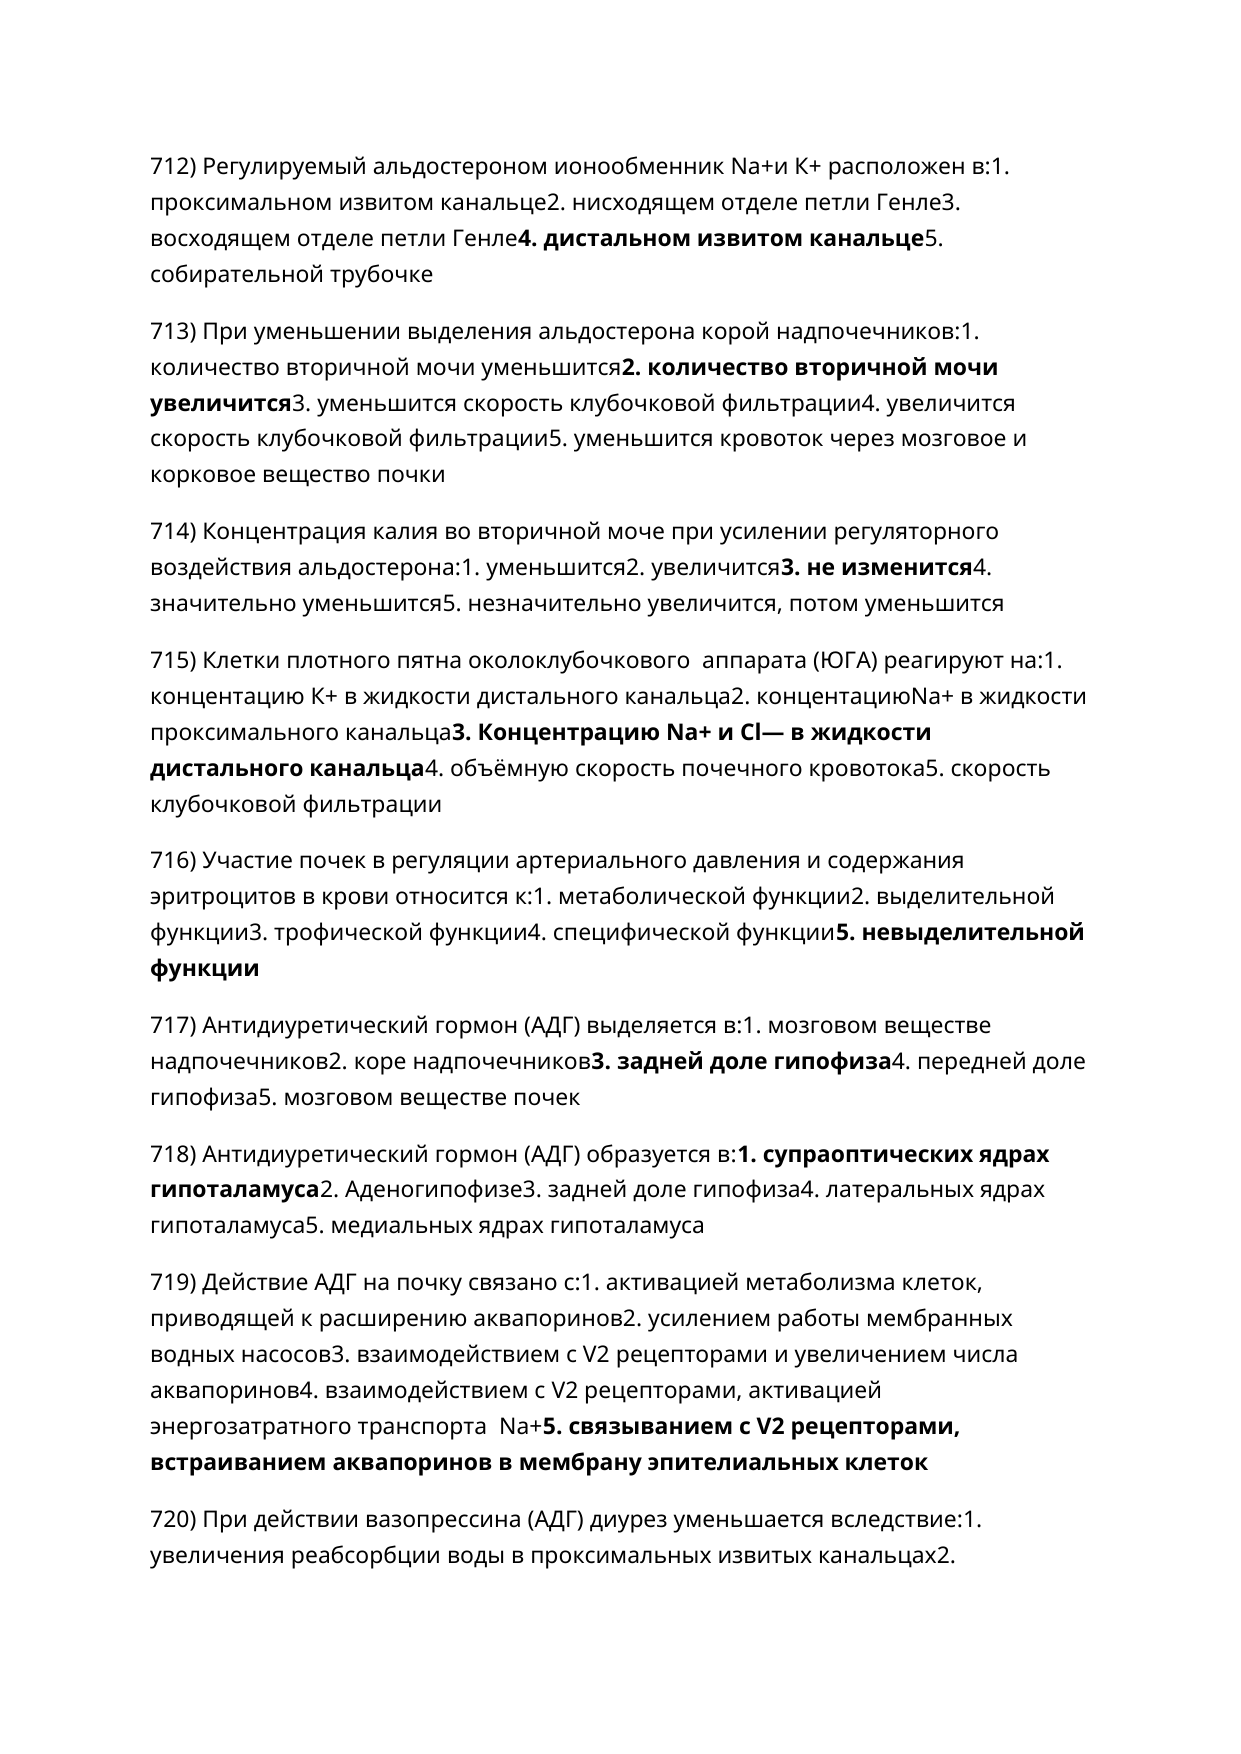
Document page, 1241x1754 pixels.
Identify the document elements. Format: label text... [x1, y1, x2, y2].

text 713) При уменьшении выделения альдостерона корой надпочечников: 1. количество вторичной мочи уменьшится 2. количество вторичной мочи увеличится 3. уменьшится скорость клубочковой фильтрации 4. увеличится скорость клубочковой фильтрации 5. уменьшится кровоток через мозговое и корковое вещество почки [150, 314, 1090, 489]
text 717) Антидиуретический гормон (АДГ) выделяется в: 1. мозговом веществе надпочечников 2. коре надпочечников 3. задней доле гипофиза 4. передней доле гипофиза 5. мозговом веществе почек [150, 1009, 1090, 1112]
text 716) Участие почек в регуляции артериального давления и содержания эритроцитов в крови относится к: 1. метаболической функции 2. выделительной функции 3. трофической функции 4. специфической функции 5. невыделительной функции [150, 844, 1090, 983]
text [150, 1503, 1090, 1570]
text 719) Действие АДГ на почку связано с: 1. активацией метаболизма клеток, приводящей к расширению аквапоринов 2. усилением работы мембранных водных насосов 3. взаимодействием с V2 рецепторами и увеличением числа аквапоринов 4. взаимодействием с V2 рецепторами, активацией энергозатратного транспорта Na+ 5. связыванием с V2 рецепторами, встраиванием аквапоринов в мембрану эпителиальных клеток [150, 1266, 1090, 1477]
text 718) Антидиуретический гормон (АДГ) образуется в: 1. супраоптических ядрах гипоталамуса 2. Аденогипофизе 3. задней доле гипофиза 4. латеральных ядрах гипоталамуса 5. медиальных ядрах гипоталамуса [150, 1137, 1090, 1241]
text 714) Концентрация калия во вторичной моче при усилении регуляторного воздействия альдостерона: 1. уменьшится 2. увеличится 3. не изменится 4. значительно уменьшится 5. незначительно увеличится, потом уменьшится [150, 515, 1090, 618]
text 712) Регулируемый альдостероном ионообменник Na+и К+ расположен в: 1. проксимальном извитом канальце 2. нисходящем отделе петли Генле 3. восходящем отделе петли Генле 4. дистальном извитом канальце 5. собирательной трубочке [150, 150, 1090, 289]
text 715) Клетки плотного пятна околоклубочкового аппарата (ЮГА) реагируют на: 1. концентацию К+ в жидкости дистального канальца 2. концентациюNa+ в жидкости проксимального канальца 3. Концентрацию Na+ и Сl— в жидкости дистального канальца 4. объёмную скорость почечного кровотока 5. скорость клубочковой фильтрации [150, 644, 1090, 819]
